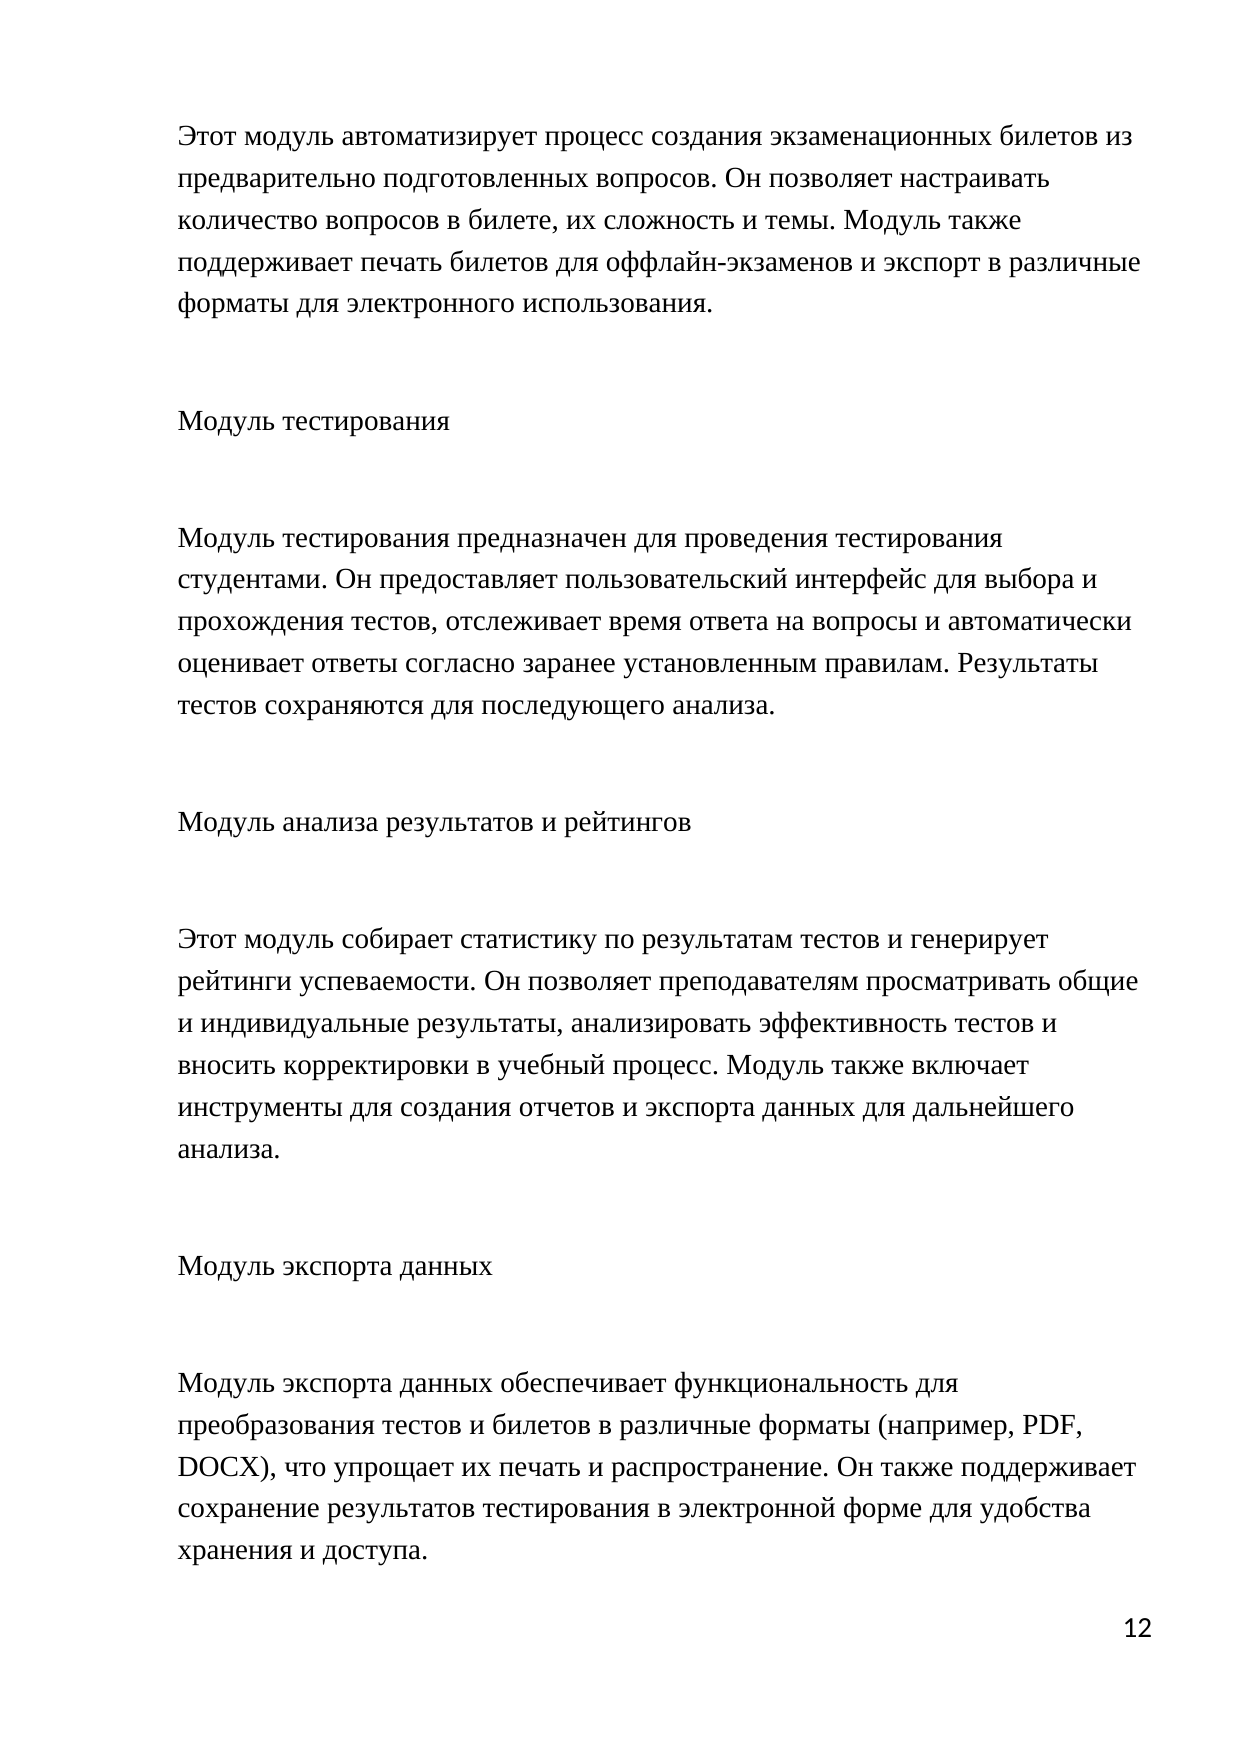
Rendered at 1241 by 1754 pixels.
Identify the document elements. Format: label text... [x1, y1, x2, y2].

text Модуль анализа результатов и рейтингов [177, 804, 1152, 838]
text Этот модуль собирает статистику по результатам тестов и генерирует рейтинги успеваемости. Он позволяет преподавателям просматривать общие и индивидуальные результаты, анализировать эффективность тестов и вносить корректировки в учебный процесс. Модуль также включает инструменты для создания отчетов и экспорта данных для дальнейшего анализа. [177, 921, 1152, 1164]
text Этот модуль автоматизирует процесс создания экзаменационных билетов из предварительно подготовленных вопросов. Он позволяет настраивать количество вопросов в билете, их сложность и темы. Модуль также поддерживает печать билетов для оффлайн-экзаменов и экспорт в различные форматы для электронного использования. [177, 118, 1152, 319]
text Модуль тестирования [177, 403, 1152, 436]
text Модуль тестирования предназначен для проведения тестирования студентами. Он предоставляет пользовательский интерфейс для выбора и прохождения тестов, отслеживает время ответа на вопросы и автоматически оценивает ответы согласно заранее установленным правилам. Результаты тестов сохраняются для последующего анализа. [177, 520, 1152, 721]
text Модуль экспорта данных [177, 1248, 1152, 1281]
text Модуль экспорта данных обеспечивает функциональность для преобразования тестов и билетов в различные форматы (например, PDF, DOCX), что упрощает их печать и распространение. Он также поддерживает сохранение результатов тестирования в электронной форме для удобства хранения и доступа. [177, 1365, 1152, 1566]
